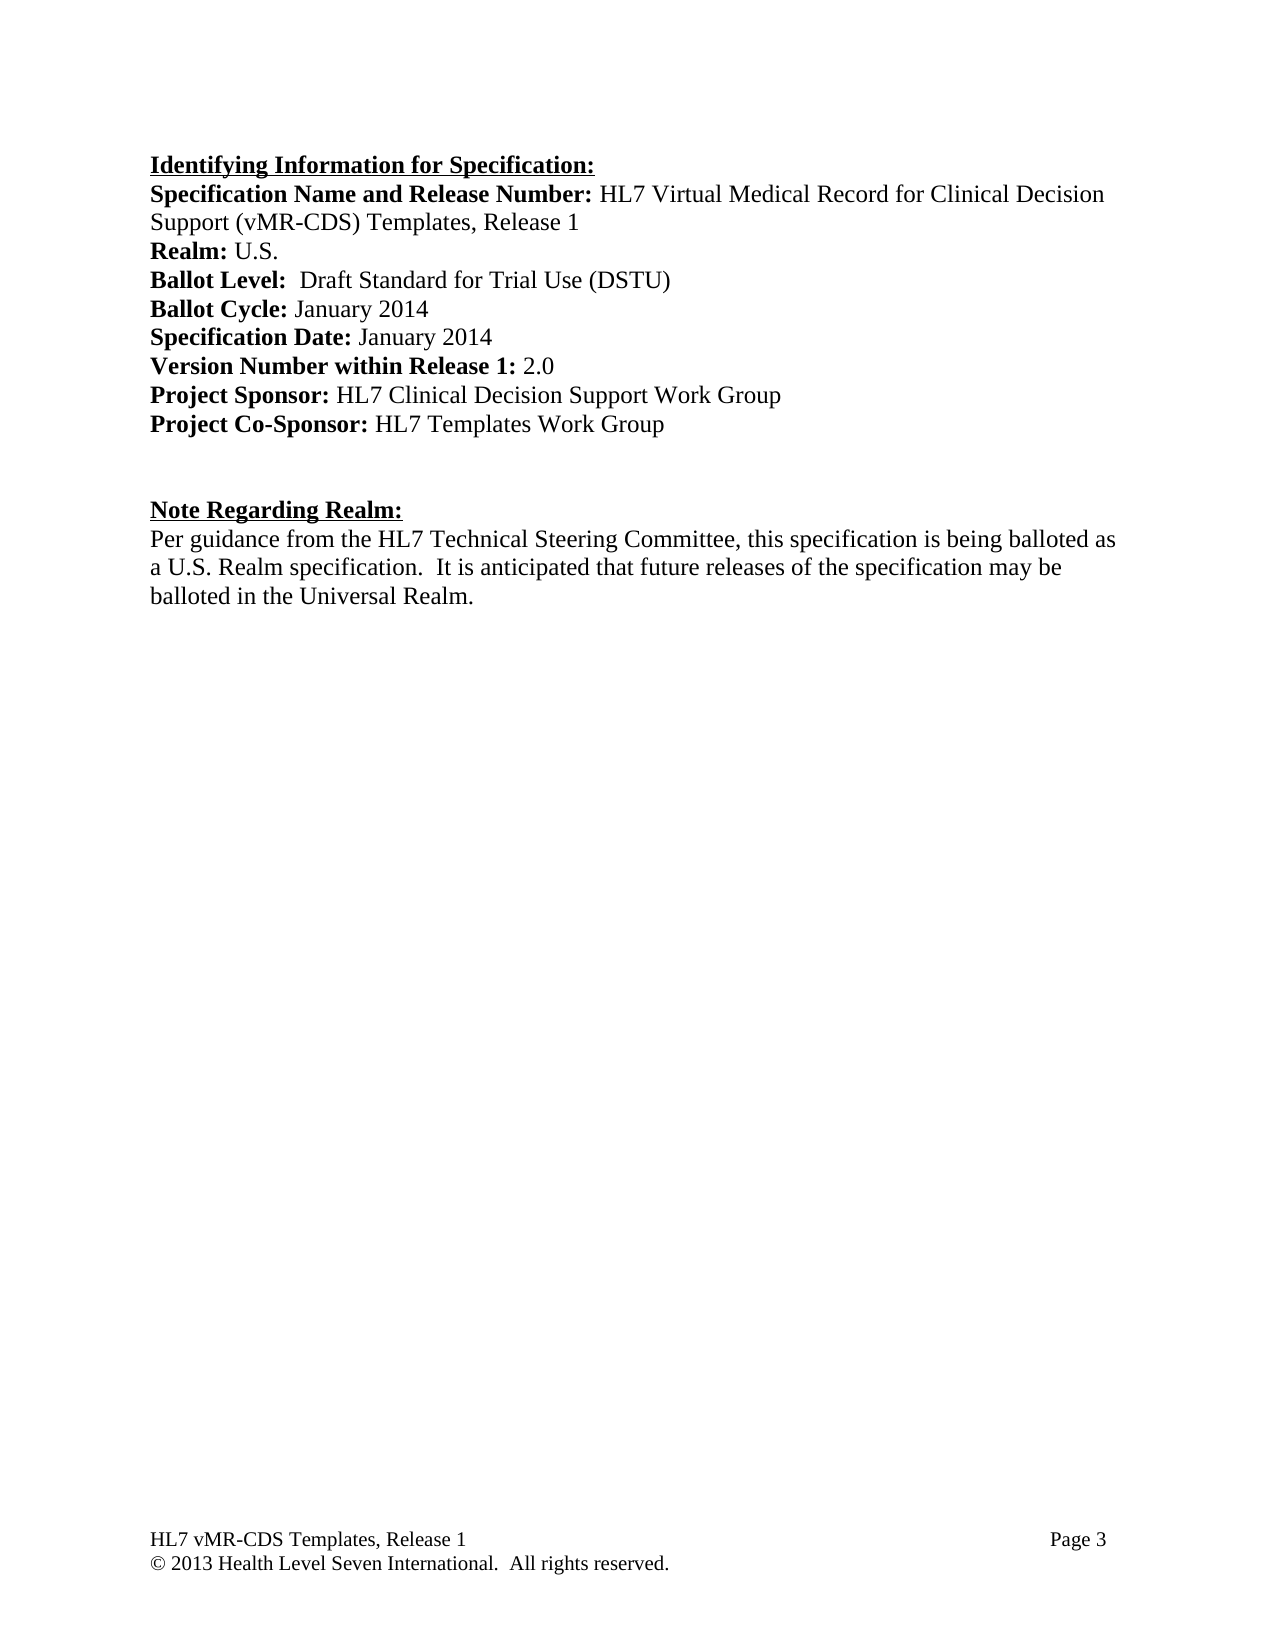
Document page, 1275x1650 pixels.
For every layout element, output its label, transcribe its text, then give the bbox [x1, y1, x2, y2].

text Specification Date: January 2014 [150, 322, 1125, 351]
text Per guidance from the HL7 Technical Steering Committee, this specification is being balloted as a U.S. Realm specification. It is anticipated that future releases of the specification may be balloted in the Universal Realm. [150, 524, 1125, 610]
text Realm: U.S. [150, 236, 1125, 265]
text Ballot Cycle: January 2014 [150, 294, 1125, 322]
text Version Number within Release 1: 2.0 [150, 351, 1125, 380]
text Project Co-Sponsor: HL7 Templates Work Group [150, 409, 1125, 437]
text Project Sponsor: HL7 Clinical Decision Support Work Group [150, 380, 1125, 409]
text Specification Name and Release Number: HL7 Virtual Medical Record for Clinical Decision Support (vMR-CDS) Templates, Release 1 [150, 179, 1125, 236]
text Identifying Information for Specification: [150, 150, 1125, 179]
text Note Regarding Realm: [150, 495, 1125, 524]
text Ballot Level: Draft Standard for Trial Use (DSTU) [150, 265, 1125, 294]
